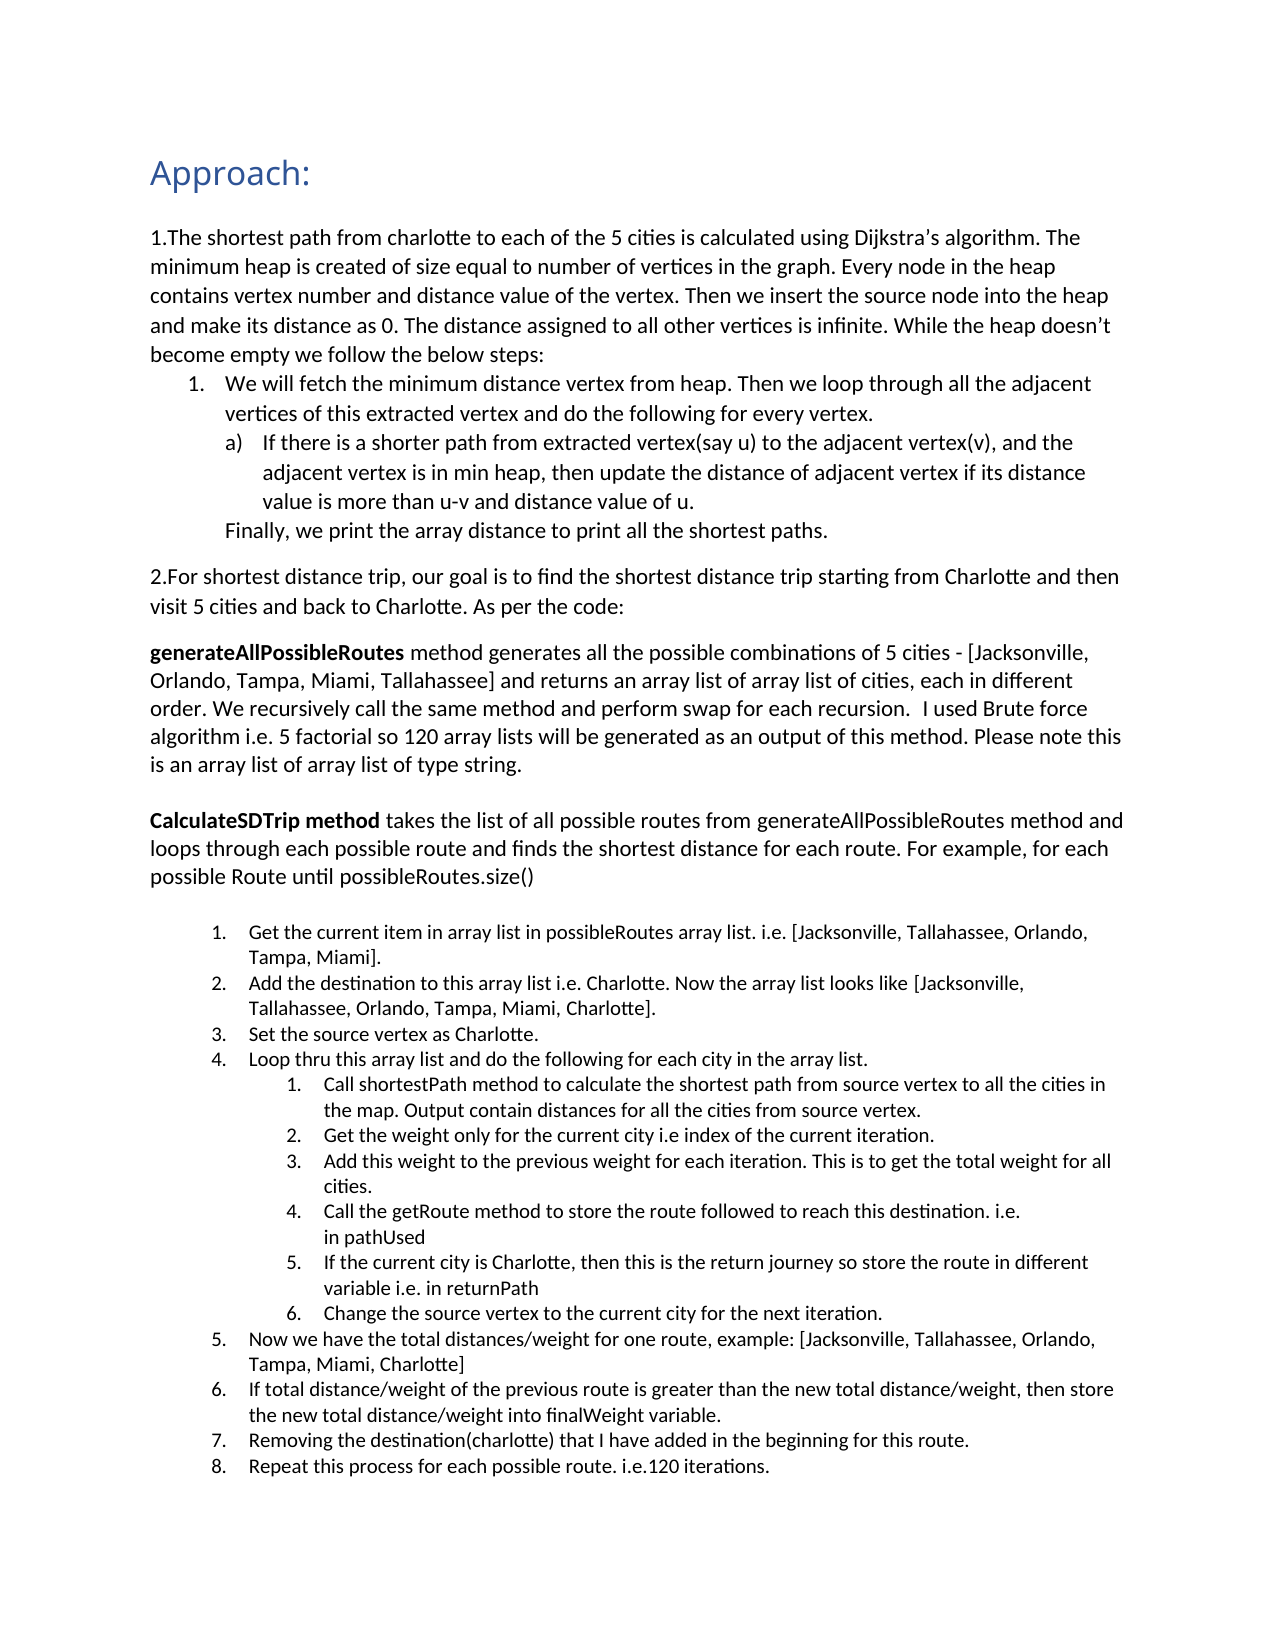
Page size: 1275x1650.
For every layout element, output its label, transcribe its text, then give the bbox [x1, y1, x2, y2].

list Now we have the total distances/weight for one route, example: [Jacksonville, Tallahassee, Orlando, Tampa, Miami, Charlotte] [211, 1326, 1125, 1377]
list Repeat this process for each possible route. i.e.120 iterations. [211, 1453, 1125, 1478]
list Call the getRoute method to store the route followed to reach this destination. i.e. in pathUsed [286, 1199, 1125, 1249]
text generateAllPossibleRoutes method generates all the possible combinations of 5 cities - [Jacksonville, Orlando, Tampa, Miami, Tallahassee] and returns an array list of array list of cities, each in different order. We recursively call the same method and perform swap for each recursion. I used Brute force algorithm i.e. 5 factorial so 120 array lists will be generated as an output of this method. Please note this is an array list of array list of type string. [150, 638, 1125, 778]
list If there is a shorter path from extracted vertex(say u) to the adjacent vertex(v), and the adjacent vertex is in min heap, then update the distance of adjacent vertex if its distance value is more than u-v and distance value of u. [225, 428, 1125, 515]
list If the current city is Charlotte, then this is the return journey so store the route in different variable i.e. in returnPath [286, 1249, 1125, 1300]
list Change the source vertex to the current city for the next iteration. [286, 1300, 1125, 1326]
list Loop thru this array list and do the following for each city in the array list. [211, 1046, 1125, 1072]
list Add the destination to this array list i.e. Charlotte. Now the array list looks like [Jacksonville, Tallahassee, Orlando, Tampa, Miami, Charlotte]. [211, 970, 1125, 1021]
list If total distance/weight of the previous route is greater than the new total distance/weight, then store the new total distance/weight into finalWeight variable. [211, 1377, 1125, 1427]
subtitle 1.The shortest path from charlotte to each of the 5 cities is calculated using Dijkstra’s algorithm. The minimum heap is created of size equal to number of vertices in the graph. Every node in the heap contains vertex number and distance value of the vertex. Then we insert the source node into the heap and make its distance as 0. The distance assigned to all other vertices is infinite. While the heap doesn’t become empty we follow the below steps: [150, 223, 1125, 368]
list Get the weight only for the current city i.e index of the current iteration. [286, 1122, 1125, 1148]
text 2.For shortest distance trip, our goal is to find the shortest distance trip starting from Charlotte and then visit 5 cities and back to Charlotte. As per the code: [150, 562, 1125, 620]
text CalculateSDTrip method takes the list of all possible routes from generateAllPossibleRoutes method and loops through each possible route and finds the shortest distance for each route. For example, for each possible Route until possibleRoutes.size() [150, 806, 1125, 890]
list Get the current item in array list in possibleRoutes array list. i.e. [Jacksonville, Tallahassee, Orlando, Tampa, Miami]. [211, 919, 1125, 970]
list Removing the destination(charlotte) that I have added in the beginning for this route. [211, 1427, 1125, 1453]
list Finally, we print the array distance to print all the shortest paths. [225, 516, 1125, 544]
list We will fetch the minimum distance vertex from heap. Then we loop through all the adjacent vertices of this extracted vertex and do the following for every vertex. [187, 369, 1125, 427]
list Add this weight to the previous weight for each iteration. This is to get the total weight for all cities. [286, 1148, 1125, 1199]
list Call shortestPath method to calculate the shortest path from source vertex to all the cities in the map. Output contain distances for all the cities from source vertex. [286, 1072, 1125, 1122]
text Approach: [150, 150, 1125, 195]
list Set the source vertex as Charlotte. [211, 1021, 1125, 1046]
